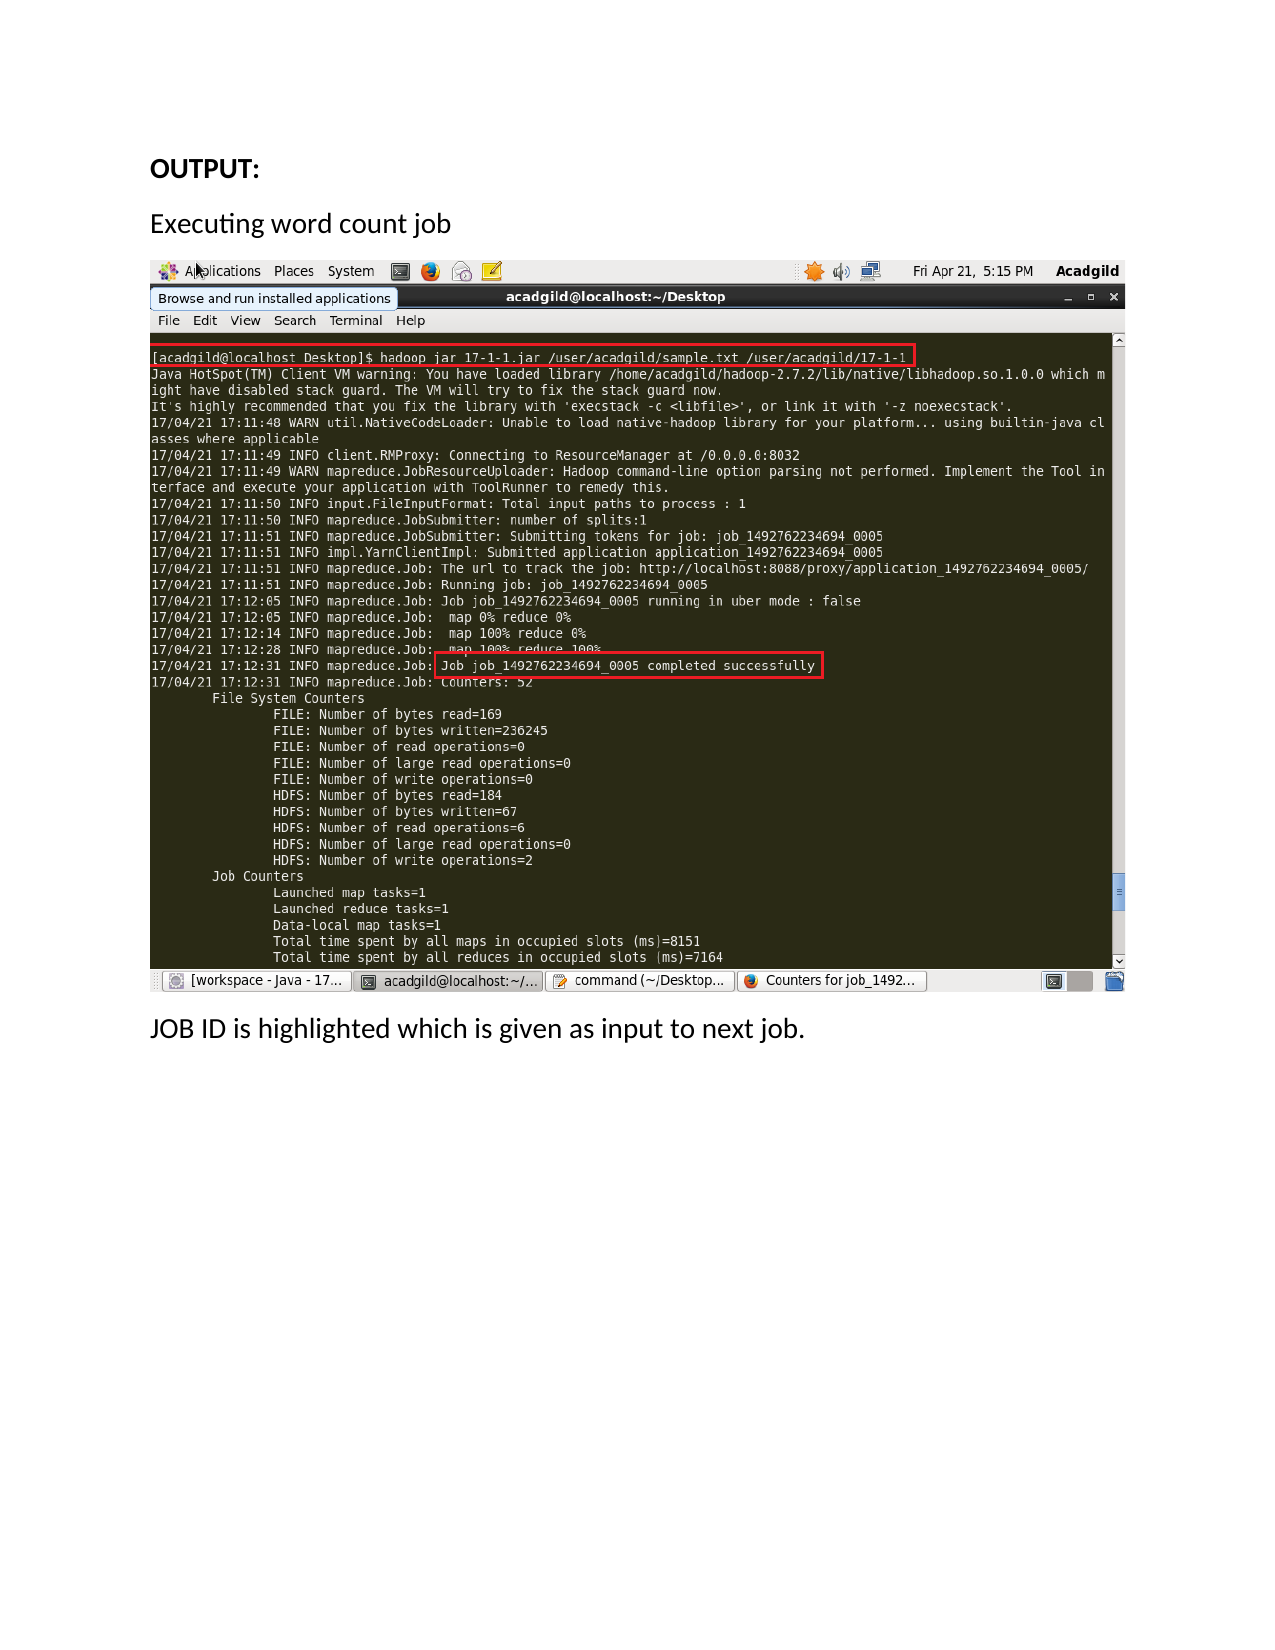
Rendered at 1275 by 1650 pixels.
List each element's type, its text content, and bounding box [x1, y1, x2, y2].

text Executing word count job [150, 205, 1125, 241]
picture [150, 260, 1125, 992]
text JOB ID is highlighted which is given as input to next job. [150, 1010, 1125, 1046]
text OUTPUT: [150, 150, 1125, 186]
